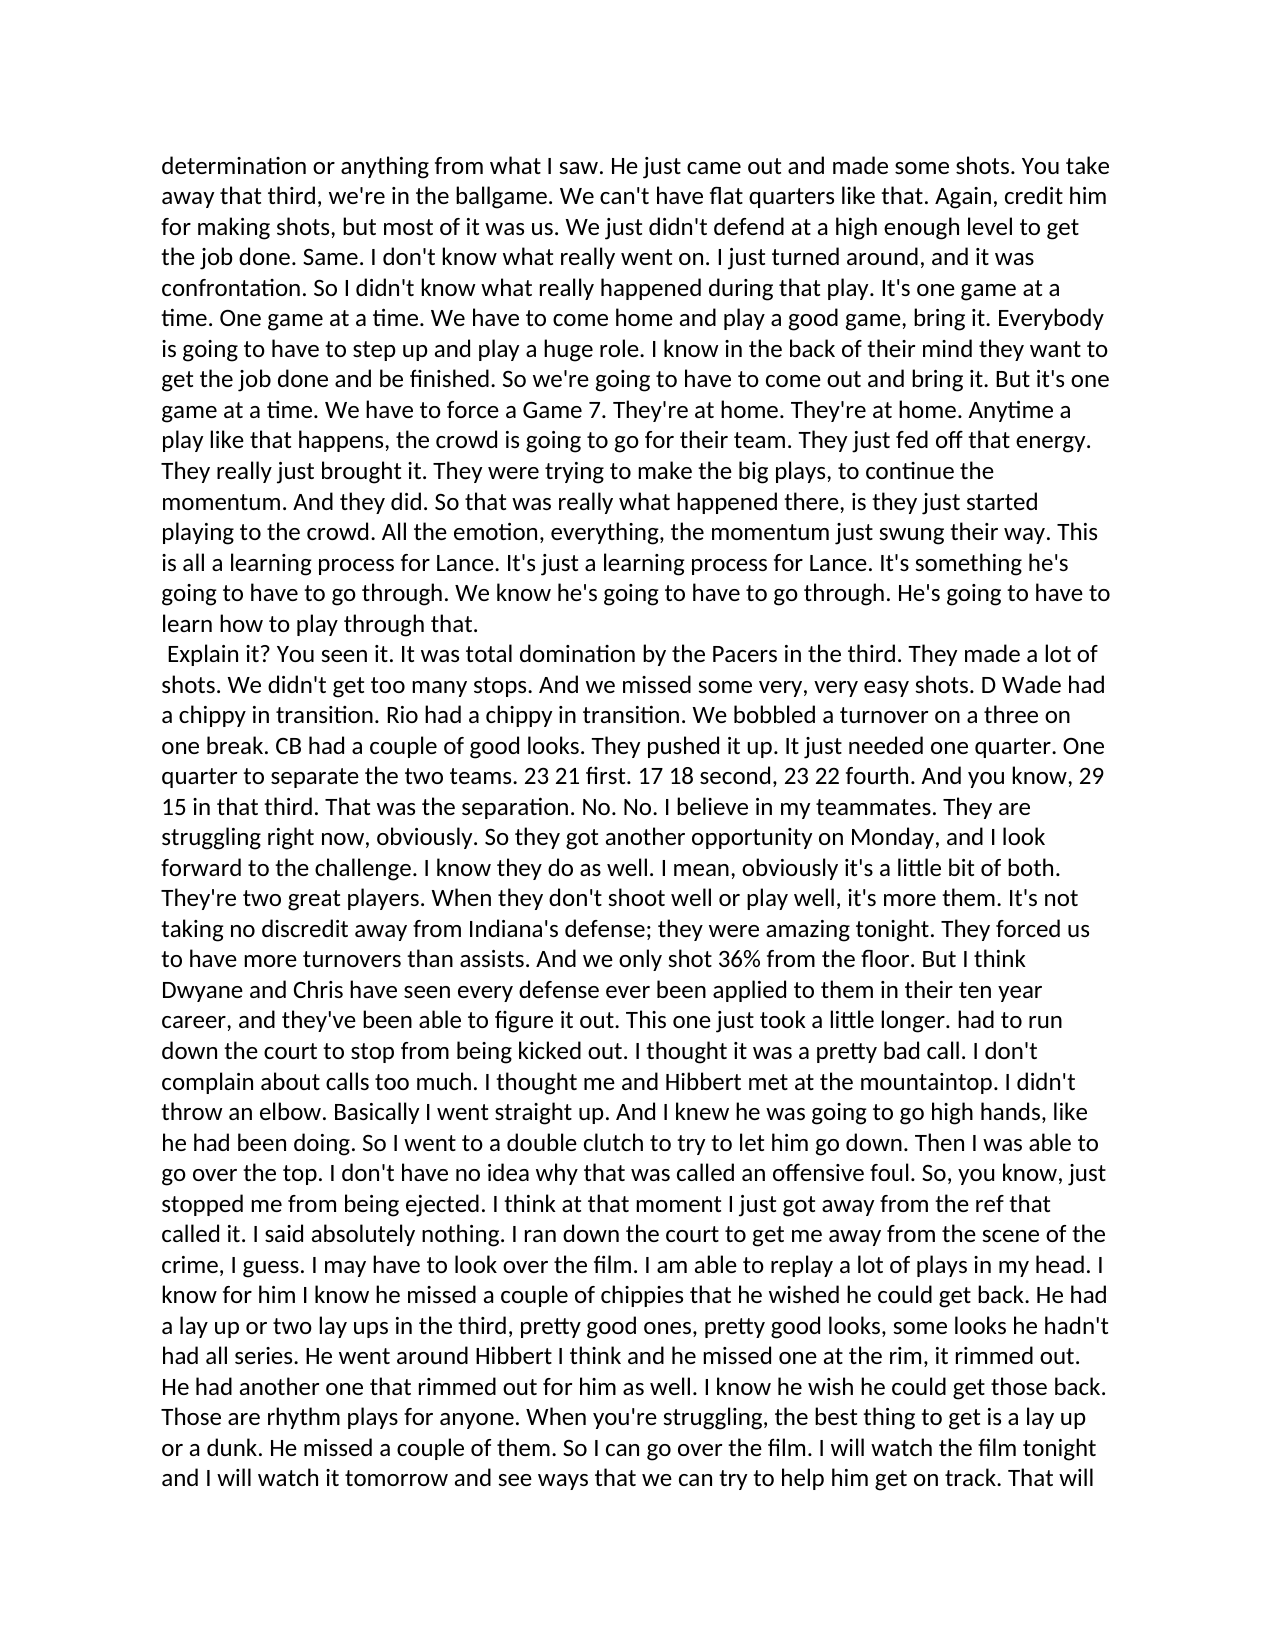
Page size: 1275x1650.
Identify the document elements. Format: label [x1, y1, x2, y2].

table_cell [150, 638, 1125, 1493]
table_cell [150, 150, 1125, 638]
